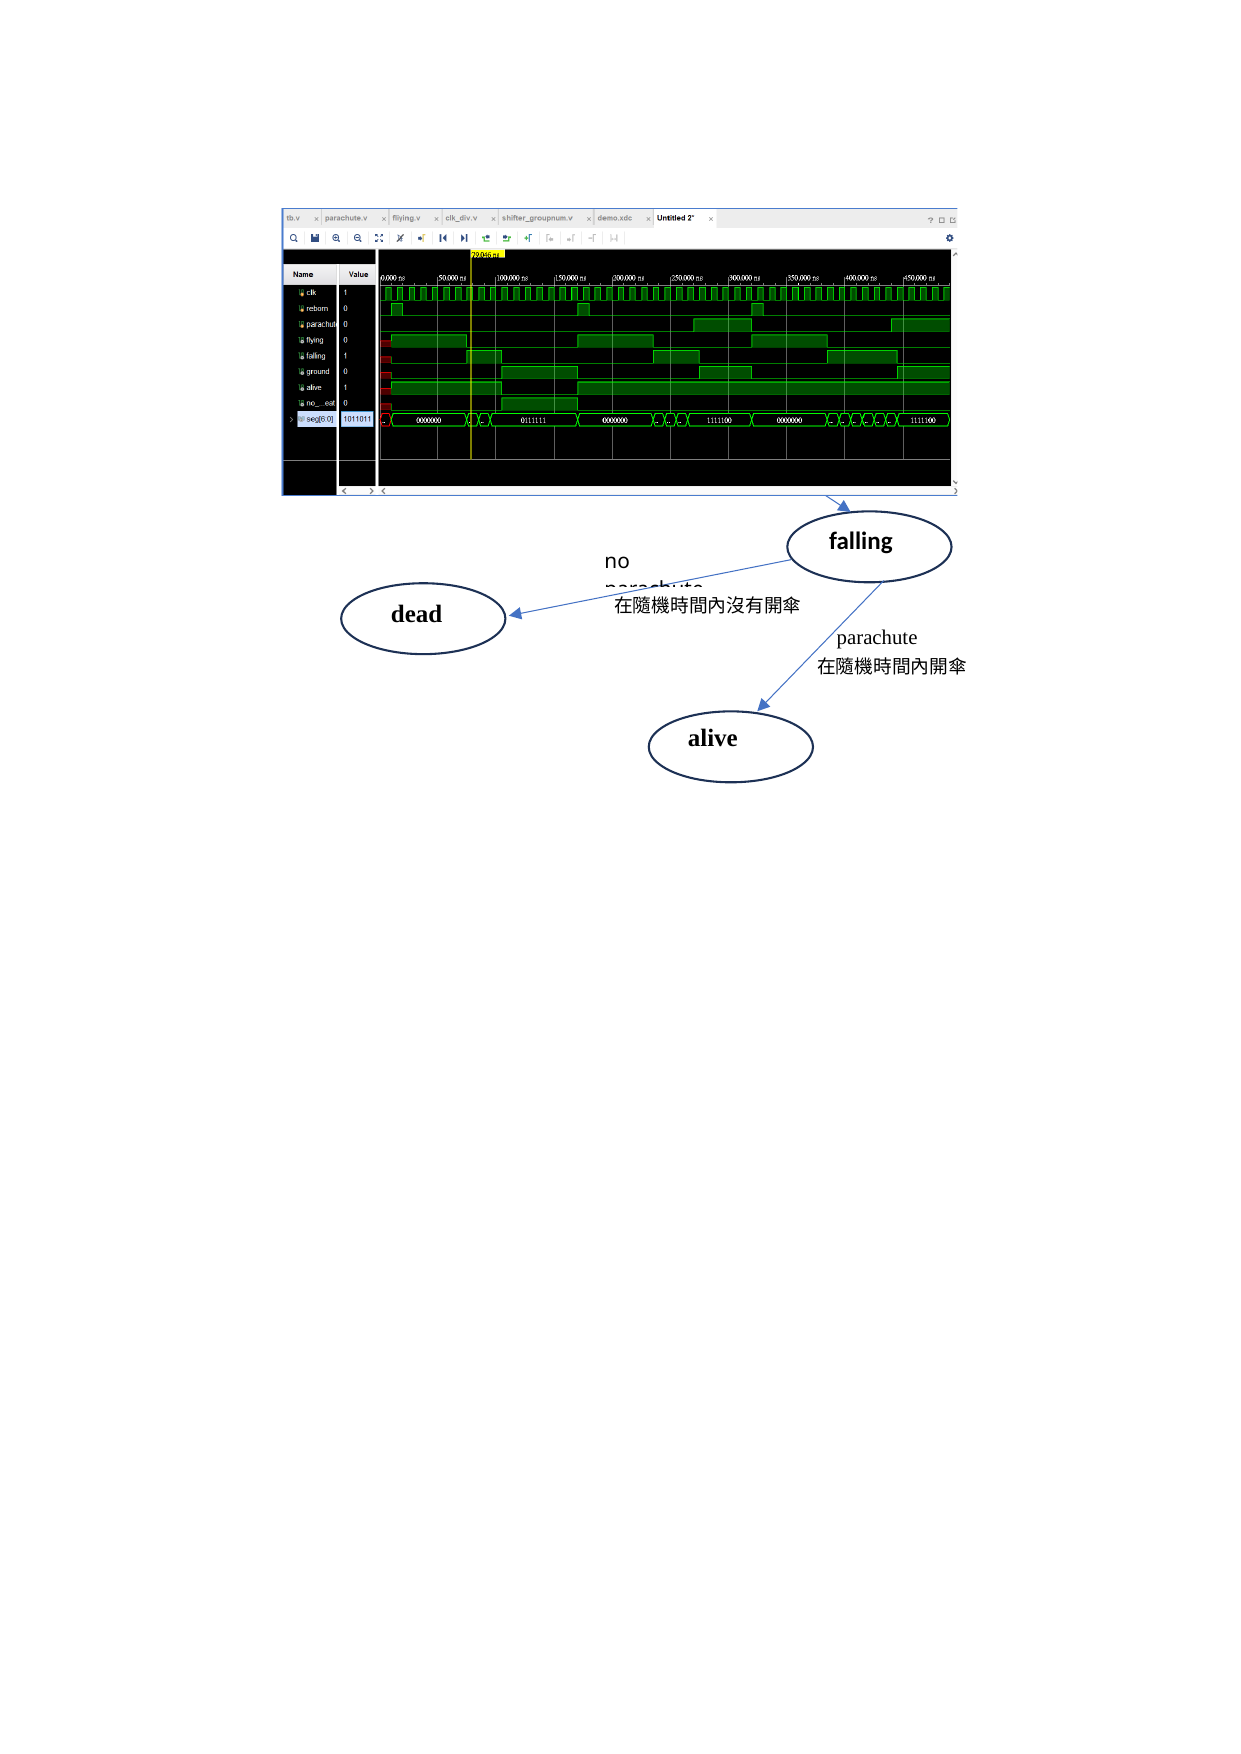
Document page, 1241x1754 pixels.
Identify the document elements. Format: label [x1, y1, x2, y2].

picture [279, 208, 958, 496]
